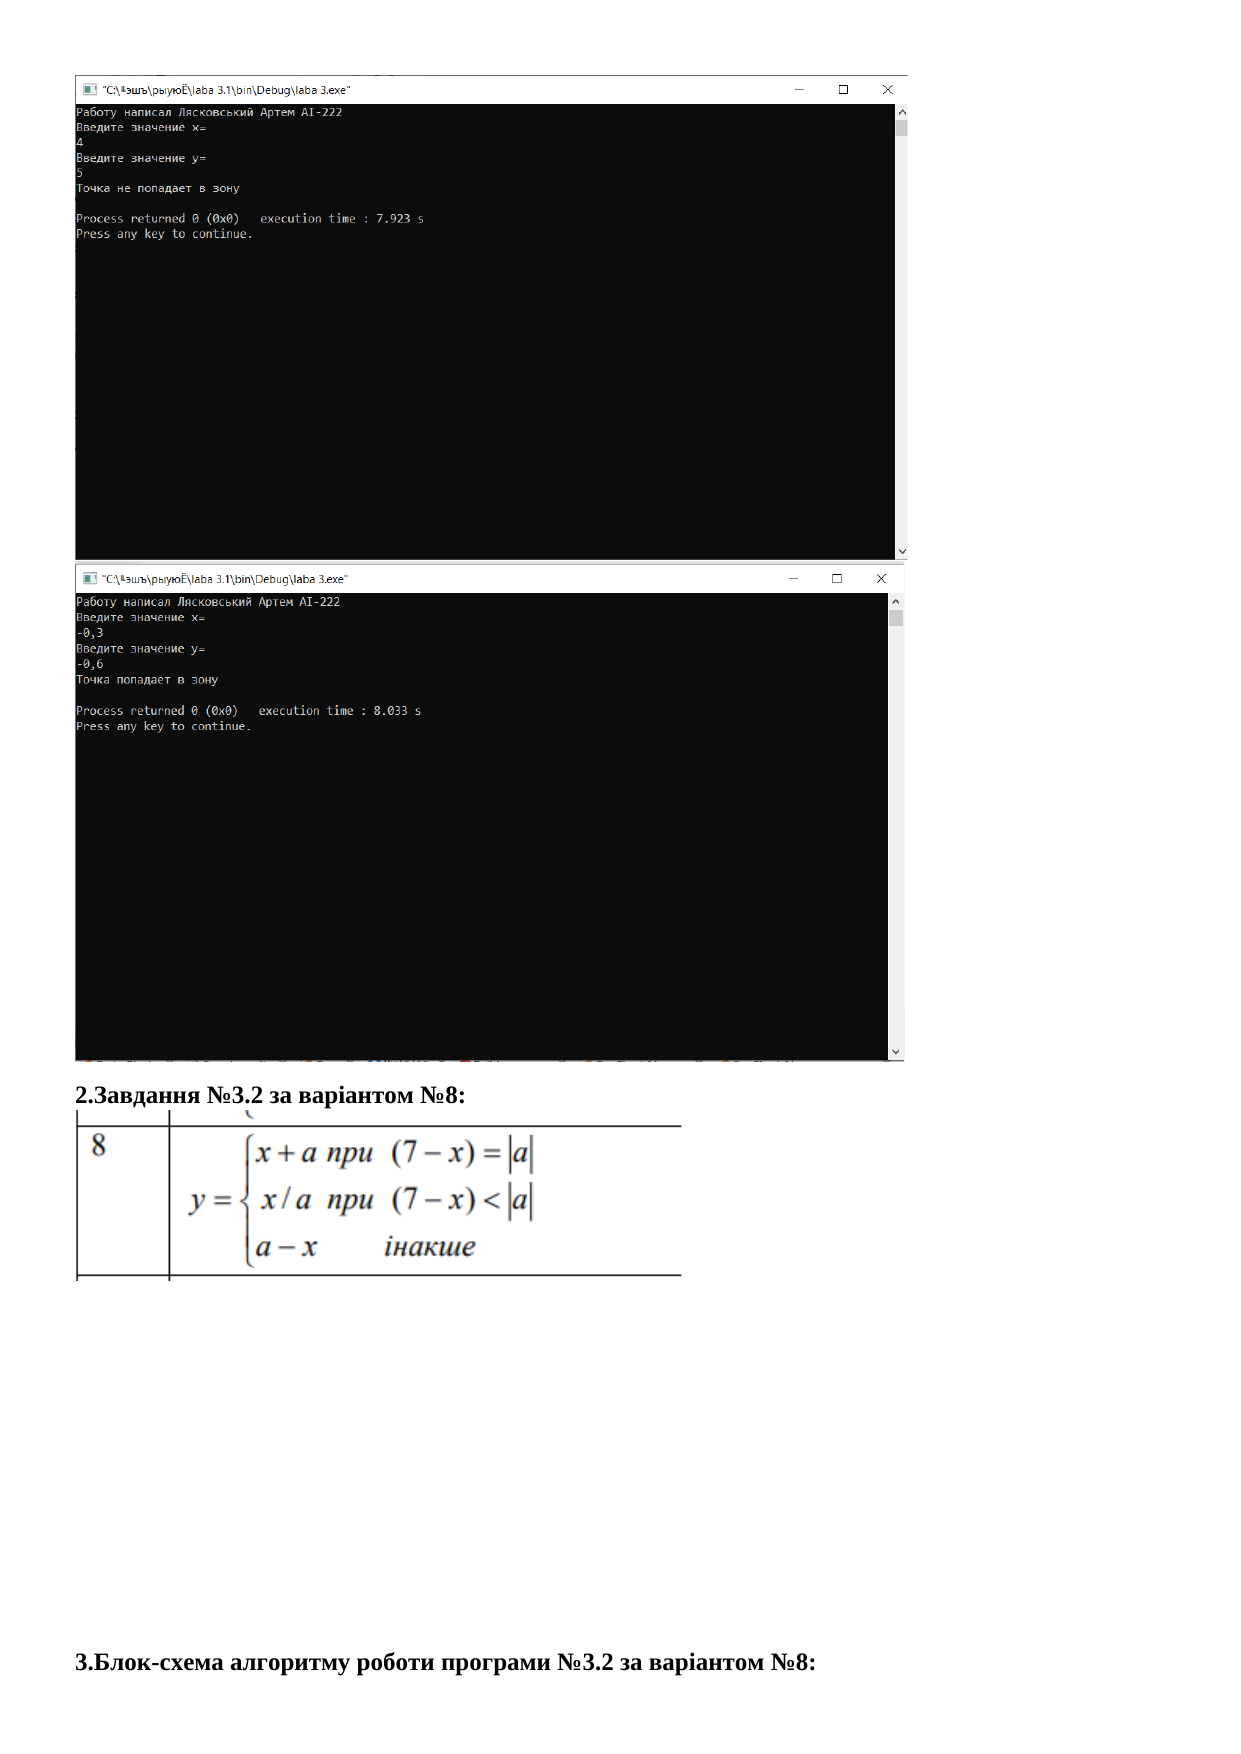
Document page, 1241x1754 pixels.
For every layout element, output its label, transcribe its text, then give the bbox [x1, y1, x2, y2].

picture [75, 561, 905, 1062]
text 3.Блок-схема алгоритму роботи програми №3.2 за варіантом №8: [75, 1647, 1165, 1676]
text 2.Завдання №3.2 за варіантом №8: [75, 1080, 1165, 1109]
picture [75, 1110, 682, 1281]
picture [75, 75, 908, 560]
